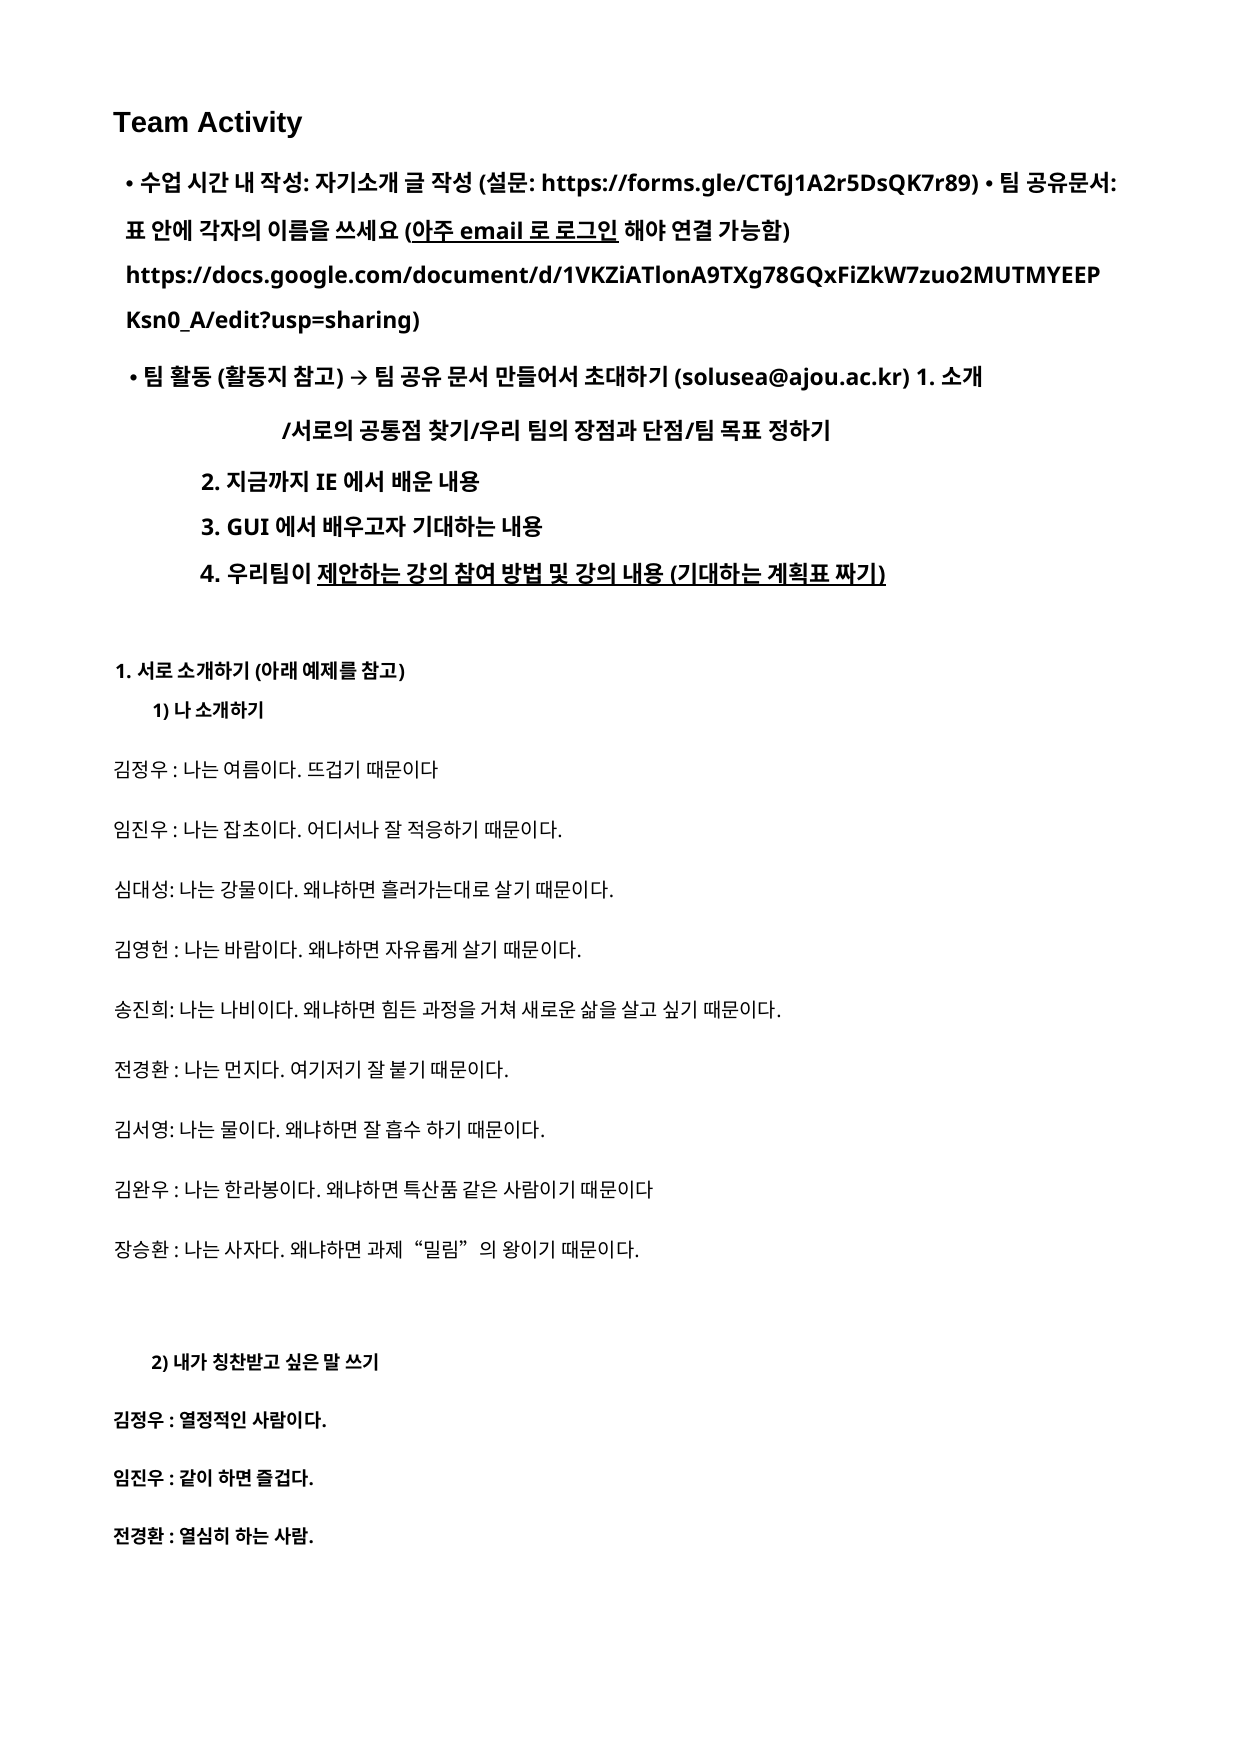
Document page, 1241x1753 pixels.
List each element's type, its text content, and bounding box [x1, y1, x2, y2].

text 1. 서로 소개하기 (아래 예제를 참고) [115, 656, 1140, 684]
text 2) 내가 칭찬받고 싶은 말 쓰기 [151, 1348, 1140, 1375]
text 김정우 : 열정적인 사람이다. [113, 1406, 1140, 1433]
text 심대성: 나는 강물이다. 왜냐하면 흘러가는대로 살기 때문이다. [114, 874, 1140, 903]
text 임진우 : 같이 하면 즐겁다. [113, 1463, 1140, 1491]
text 송진희: 나는 나비이다. 왜냐하면 힘든 과정을 거쳐 새로운 삶을 살고 싶기 때문이다. [114, 994, 1140, 1023]
text 전경환 : 나는 먼지다. 여기저기 잘 붙기 때문이다. [114, 1054, 1140, 1083]
text 김완우 : 나는 한라봉이다. 왜냐하면 특산품 같은 사람이기 때문이다 [114, 1174, 1140, 1203]
text 임진우 : 나는 잡초이다. 어디서나 잘 적응하기 때문이다. [113, 814, 1140, 843]
text 4. 우리팀이 제안하는 강의 참여 방법 및 강의 내용 (기대하는 계획표 짜기) [200, 556, 1140, 589]
text 김서영: 나는 물이다. 왜냐하면 잘 흡수 하기 때문이다. [114, 1114, 1140, 1143]
text 김영헌 : 나는 바람이다. 왜냐하면 자유롭게 살기 때문이다. [114, 934, 1140, 963]
text Team Activity [113, 105, 1140, 138]
text • 수업 시간 내 작성: 자기소개 글 작성 (설문: https://forms.gle/CT6J1A2r5DsQK7r89) • 팀 공유문서: 표 안에 각자의 이름을 쓰세요 (아주 email 로 로그인 해야 연결 가능함) https://docs.google.com/document/d/1VKZiATlonA9TXg78GQxFiZkW7zuo2MUTMYEEP Ksn0_A/edit?usp=sharing) [125, 165, 1141, 335]
text 1) 나 소개하기 [152, 696, 1140, 723]
text 장승환 : 나는 사자다. 왜냐하면 과제“밀림”의 왕이기 때문이다. [114, 1234, 1140, 1263]
text • 팀 활동 (활동지 참고) 🡪 팀 공유 문서 만들어서 초대하기 (solusea@ajou.ac.kr) 1. 소개/서로의 공통점 찾기/우리 팀의 장점과 단점/팀 목표 정하기 [125, 352, 987, 446]
text 김정우 : 나는 여름이다. 뜨겁기 때문이다 [113, 754, 1140, 783]
text 3. GUI 에서 배우고자 기대하는 내용 [201, 509, 1140, 543]
text 전경환 : 열심히 하는 사람. [113, 1521, 1140, 1549]
text 2. 지금까지 IE 에서 배운 내용 [201, 463, 1140, 497]
